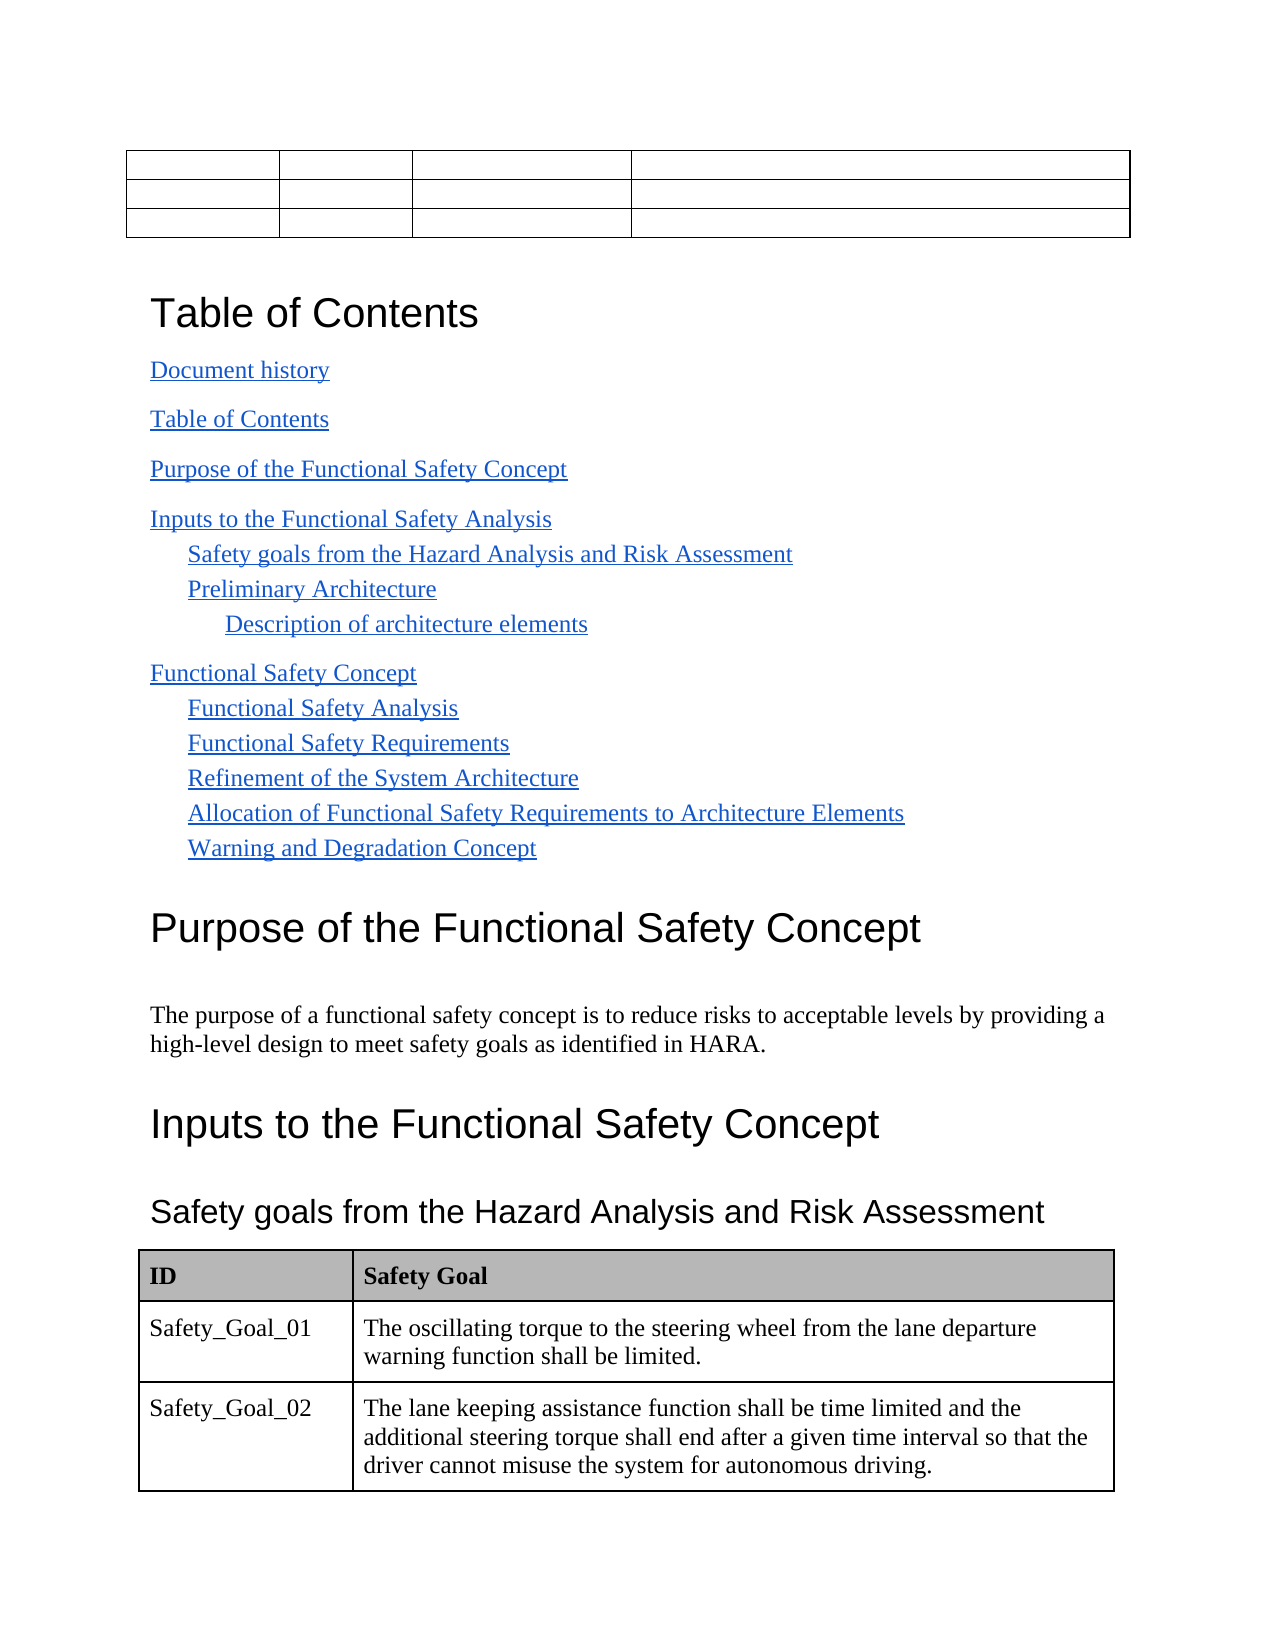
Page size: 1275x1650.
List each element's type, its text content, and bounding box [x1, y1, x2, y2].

subtitle Purpose of the Functional Safety Concept [150, 904, 1125, 952]
table_cell Safety_Goal_01 [140, 1302, 352, 1381]
table_cell [413, 180, 631, 208]
text The purpose of a functional safety concept is to reduce risks to acceptable levels by providing a high-level design to meet safety goals as identified in HARA. [150, 1000, 1125, 1057]
table_cell The lane keeping assistance function shall be time limited and the additional steering torque shall end after a given time interval so that the driver cannot misuse the system for autonomous driving. [354, 1383, 1113, 1490]
table_cell [127, 151, 279, 179]
table_cell [632, 209, 1129, 237]
table_header Safety Goal [354, 1251, 1113, 1300]
table_header ID [140, 1251, 352, 1300]
table_cell [413, 209, 631, 237]
table_cell [632, 180, 1129, 208]
table_cell [280, 151, 412, 179]
table_cell [632, 151, 1129, 179]
table_cell The oscillating torque to the steering wheel from the lane departure warning function shall be limited. [354, 1302, 1113, 1381]
subtitle Table of Contents [150, 288, 1125, 336]
table_cell [280, 209, 412, 237]
table_cell [127, 180, 279, 208]
table_cell [413, 151, 631, 179]
table_cell Safety_Goal_02 [140, 1383, 352, 1490]
subtitle Safety goals from the Hazard Analysis and Risk Assessment [150, 1192, 1125, 1230]
table_cell [127, 209, 279, 237]
subtitle Inputs to the Functional Safety Concept [150, 1099, 1125, 1147]
table_cell [280, 180, 412, 208]
